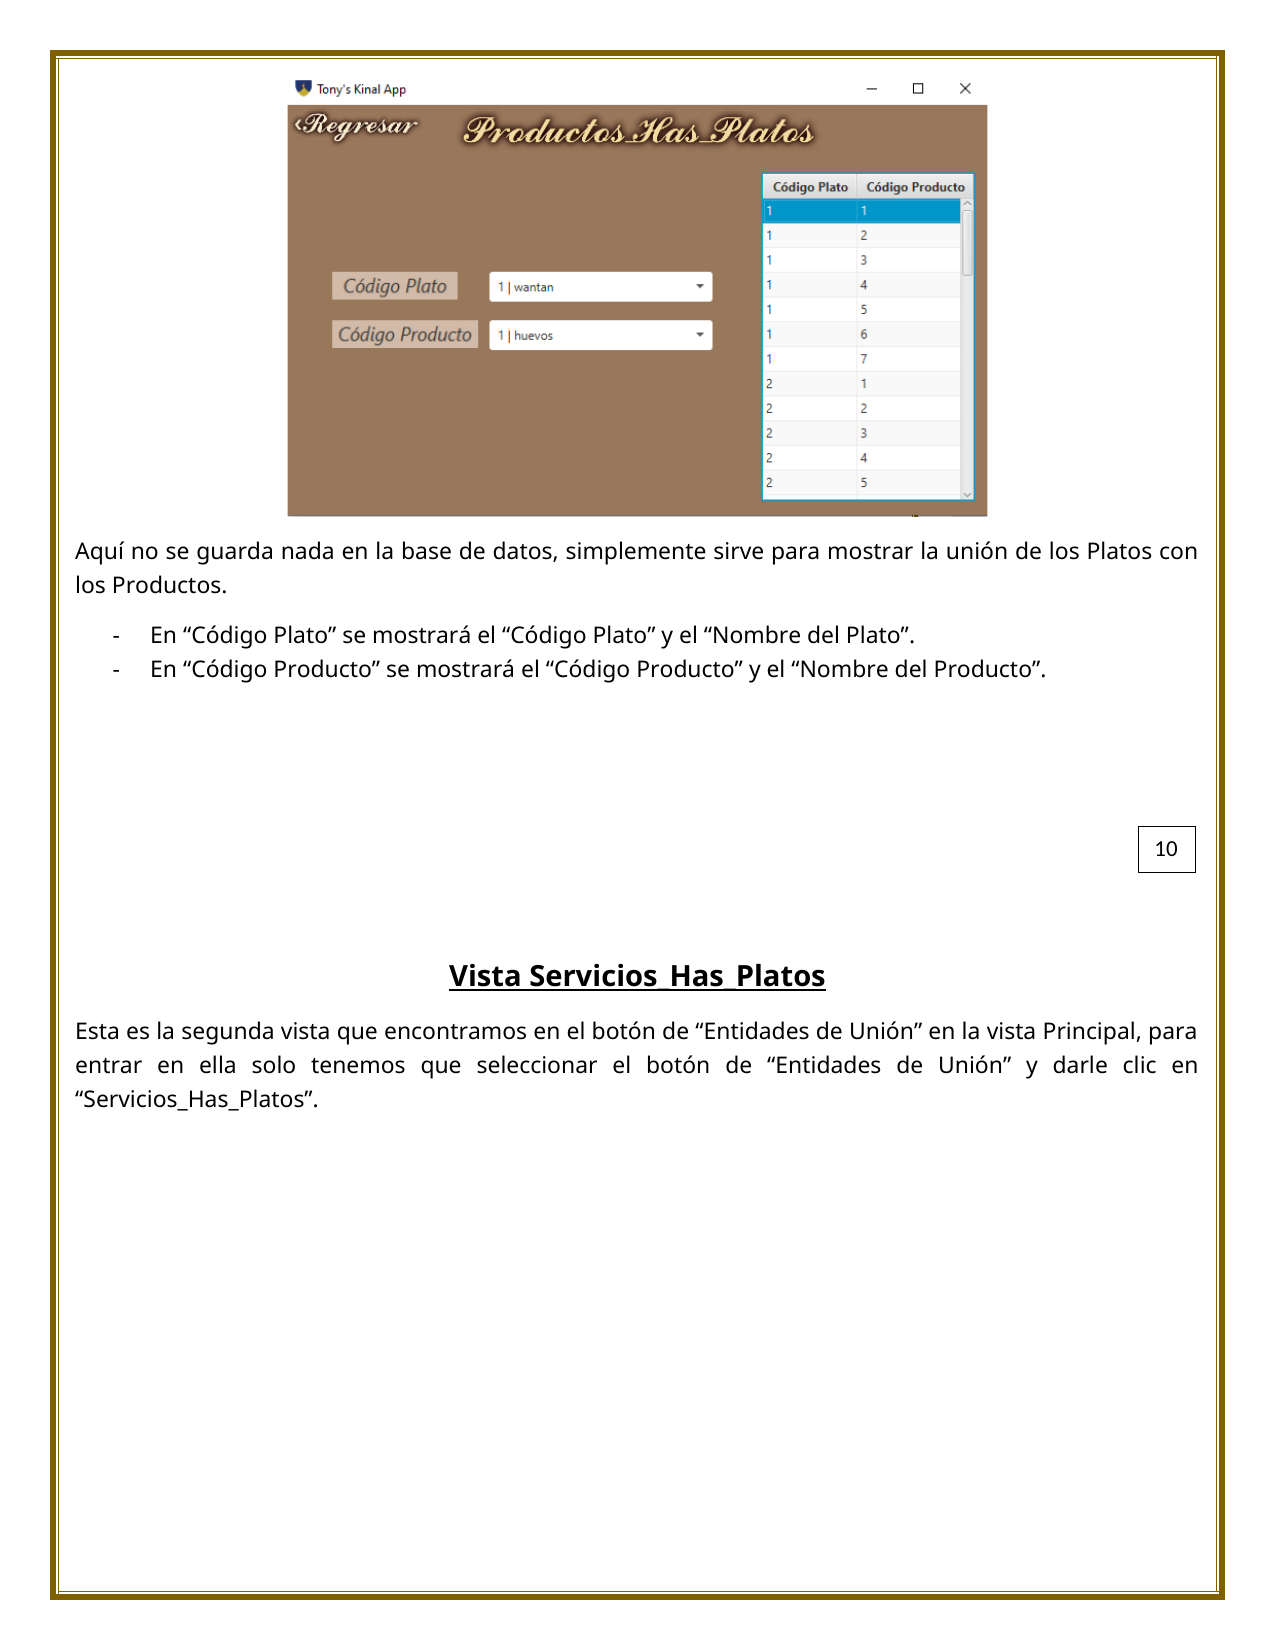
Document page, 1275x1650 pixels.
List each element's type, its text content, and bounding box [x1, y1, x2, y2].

text Vista Servicios_Has_Platos [75, 956, 1200, 995]
picture [287, 75, 988, 517]
text Aquí no se guarda nada en la base de datos, simplemente sirve para mostrar la unión de los Platos con los Productos. [75, 535, 1200, 600]
list En “Código Producto” se mostrará el “Código Producto” y el “Nombre del Producto”. [112, 653, 1200, 684]
list En “Código Plato” se mostrará el “Código Plato” y el “Nombre del Plato”. [112, 619, 1200, 651]
text Esta es la segunda vista que encontramos en el botón de “Entidades de Unión” en la vista Principal, para entrar en ella solo tenemos que seleccionar el botón de “Entidades de Unión” y darle clic en “Servicios_Has_Platos”. [75, 1015, 1200, 1114]
